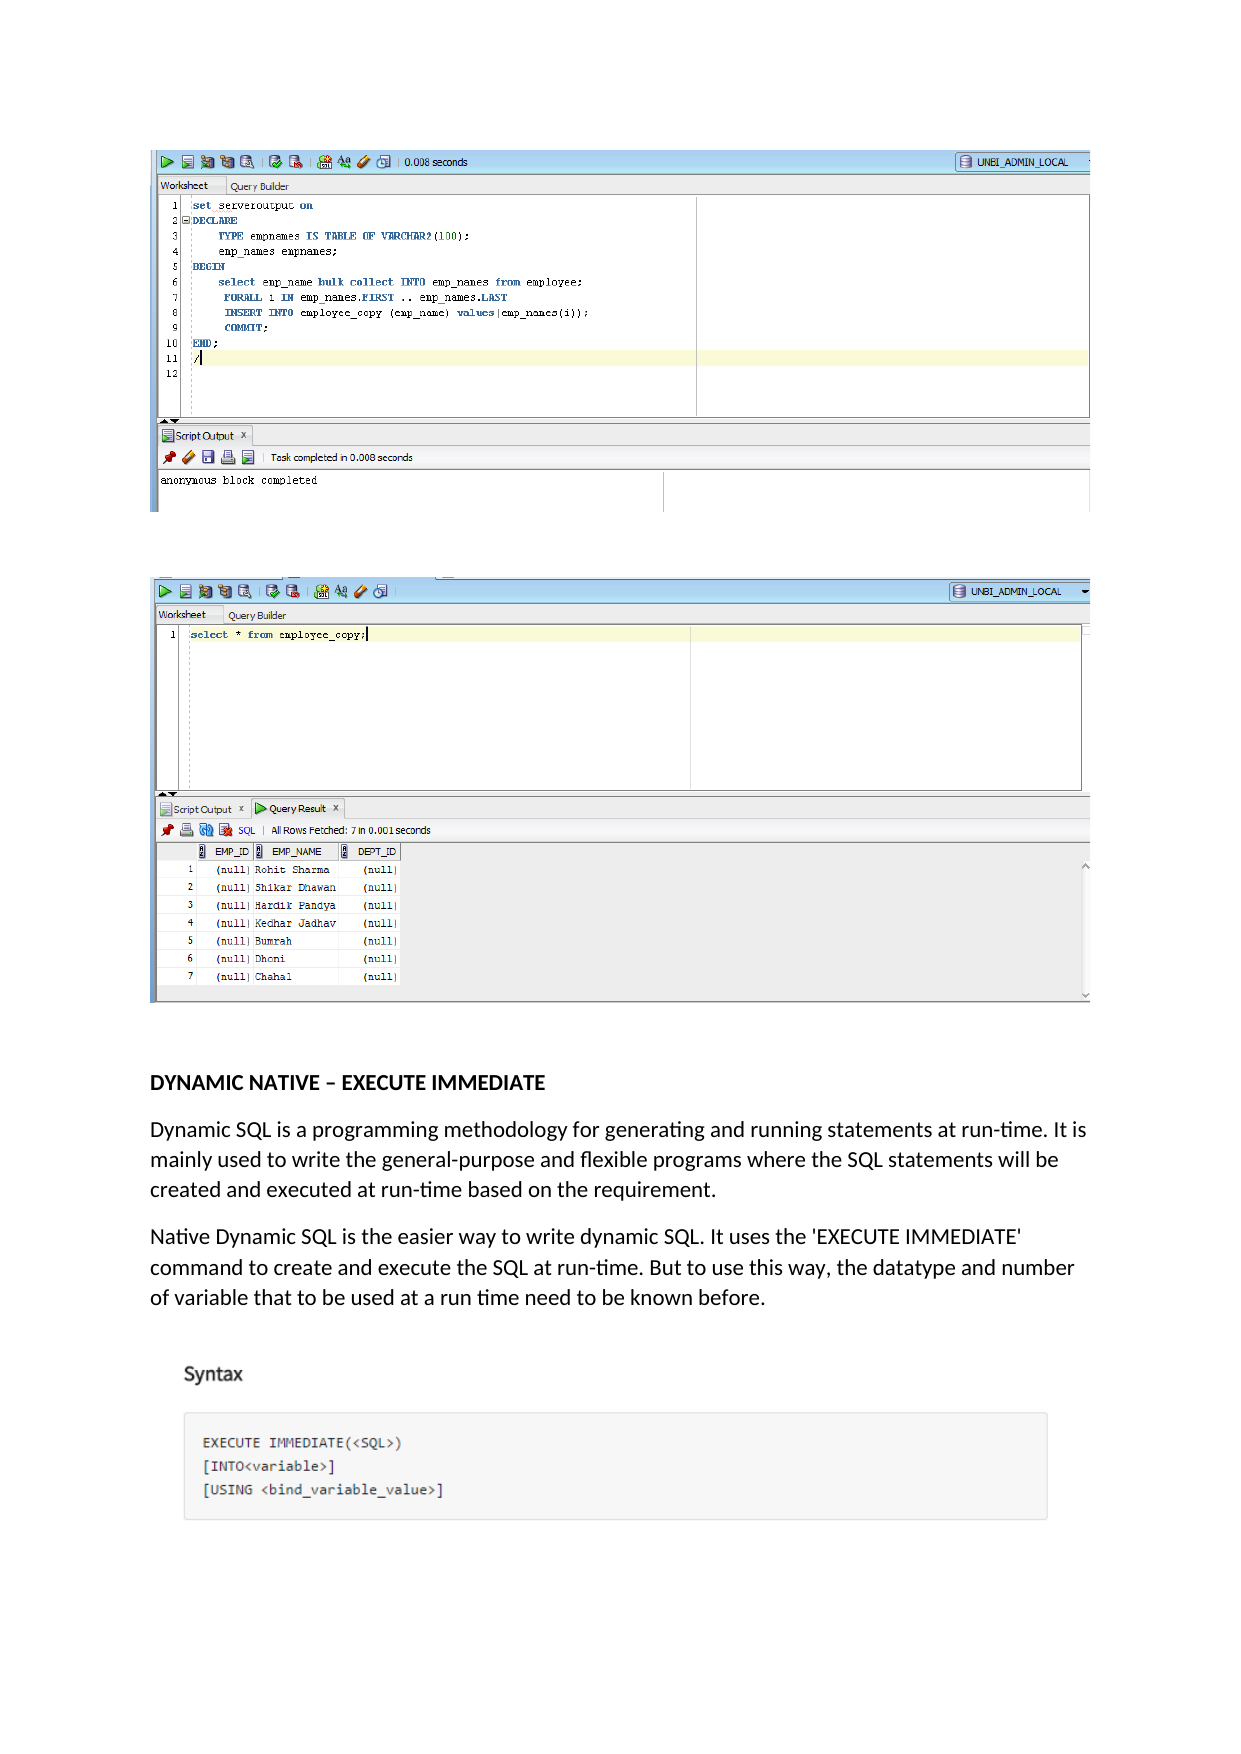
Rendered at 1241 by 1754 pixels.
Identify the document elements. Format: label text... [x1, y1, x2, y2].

picture [150, 1329, 1091, 1539]
text DYNAMIC NATIVE – EXECUTE IMMEDIATE [150, 1068, 1090, 1096]
text Native Dynamic SQL is the easier way to write dynamic SQL. It uses the 'EXECUTE IMMEDIATE' command to create and execute the SQL at run-time. But to use this way, the datatype and number of variable that to be used at a run time need to be known before. [150, 1222, 1090, 1311]
picture [150, 150, 1091, 512]
picture [150, 577, 1091, 1003]
text Dynamic SQL is a programming methodology for generating and running statements at run-time. It is mainly used to write the general-purpose and flexible programs where the SQL statements will be created and executed at run-time based on the requirement. [150, 1115, 1090, 1204]
